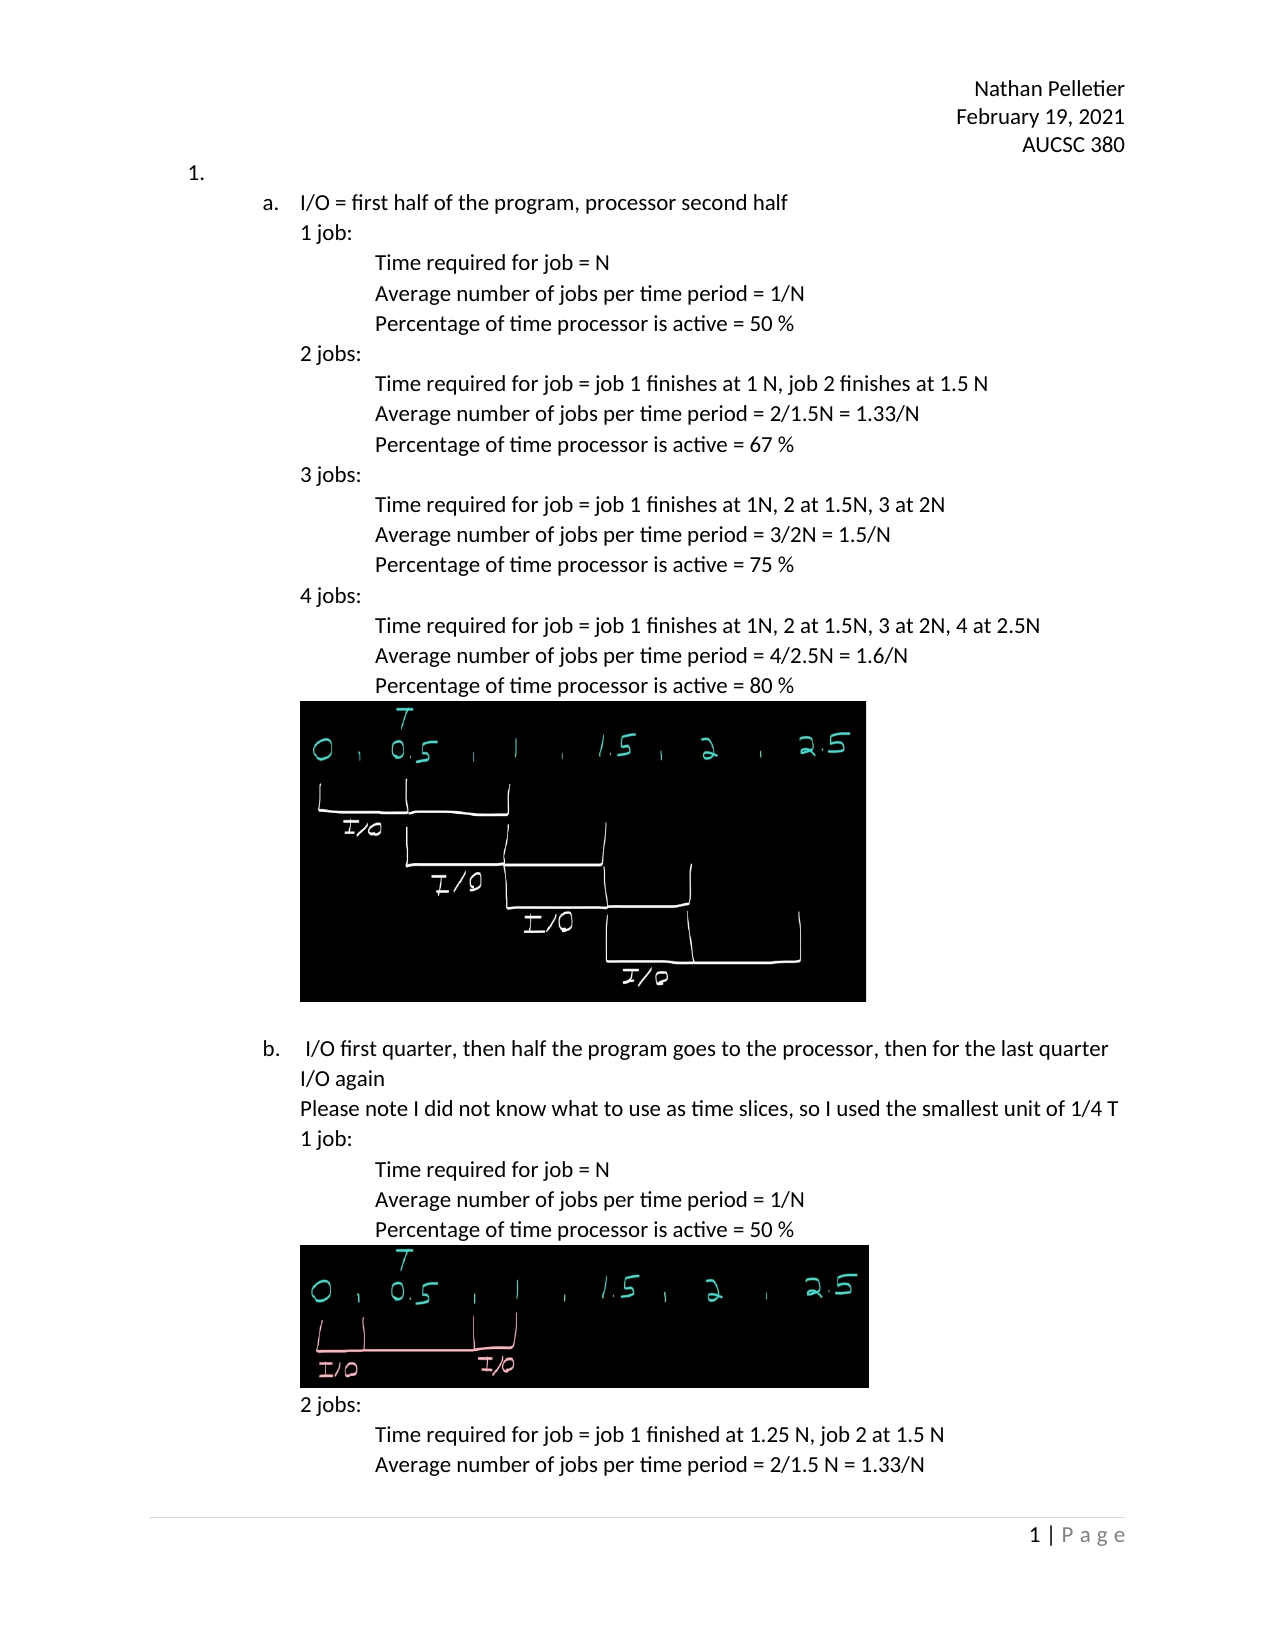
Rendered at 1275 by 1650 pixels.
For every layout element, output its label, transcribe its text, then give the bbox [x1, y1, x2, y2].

list Percentage of time processor is active = 67 % [300, 430, 1125, 458]
list Please note I did not know what to use as time slices, so I used the smallest unit of 1/4 T [300, 1094, 1125, 1122]
list Percentage of time processor is active = 75 % [300, 551, 1125, 578]
list Time required for job = N [300, 248, 1125, 276]
list Average number of jobs per time period = 2/1.5N = 1.33/N [300, 399, 1125, 427]
list Time required for job = job 1 finishes at 1N, 2 at 1.5N, 3 at 2N [300, 490, 1125, 518]
list Average number of jobs per time period = 4/2.5N = 1.6/N [300, 641, 1125, 669]
list Average number of jobs per time period = 2/1.5 N = 1.33/N [300, 1450, 1125, 1478]
list 2 jobs: [300, 1390, 1125, 1418]
list Average number of jobs per time period = 1/N [300, 1185, 1125, 1213]
list Time required for job = job 1 finishes at 1N, 2 at 1.5N, 3 at 2N, 4 at 2.5N [300, 611, 1125, 639]
list 2 jobs: [300, 339, 1125, 367]
list Average number of jobs per time period = 3/2N = 1.5/N [300, 520, 1125, 548]
picture [300, 1245, 869, 1388]
list Time required for job = job 1 finished at 1.25 N, job 2 at 1.5 N [300, 1420, 1125, 1448]
list 1 job: [300, 1124, 1125, 1153]
picture [300, 701, 867, 1002]
list Time required for job = N [300, 1155, 1125, 1183]
list 4 jobs: [300, 581, 1125, 609]
list 3 jobs: [300, 460, 1125, 488]
list Time required for job = job 1 finishes at 1 N, job 2 finishes at 1.5 N [300, 369, 1125, 397]
list I/O = first half of the program, processor second half [262, 188, 1125, 216]
list Percentage of time processor is active = 50 % [300, 309, 1125, 337]
list 1 job: [300, 218, 1125, 246]
list Average number of jobs per time period = 1/N [300, 279, 1125, 307]
list I/O first quarter, then half the program goes to the processor, then for the last quarter I/O again [262, 1034, 1125, 1092]
